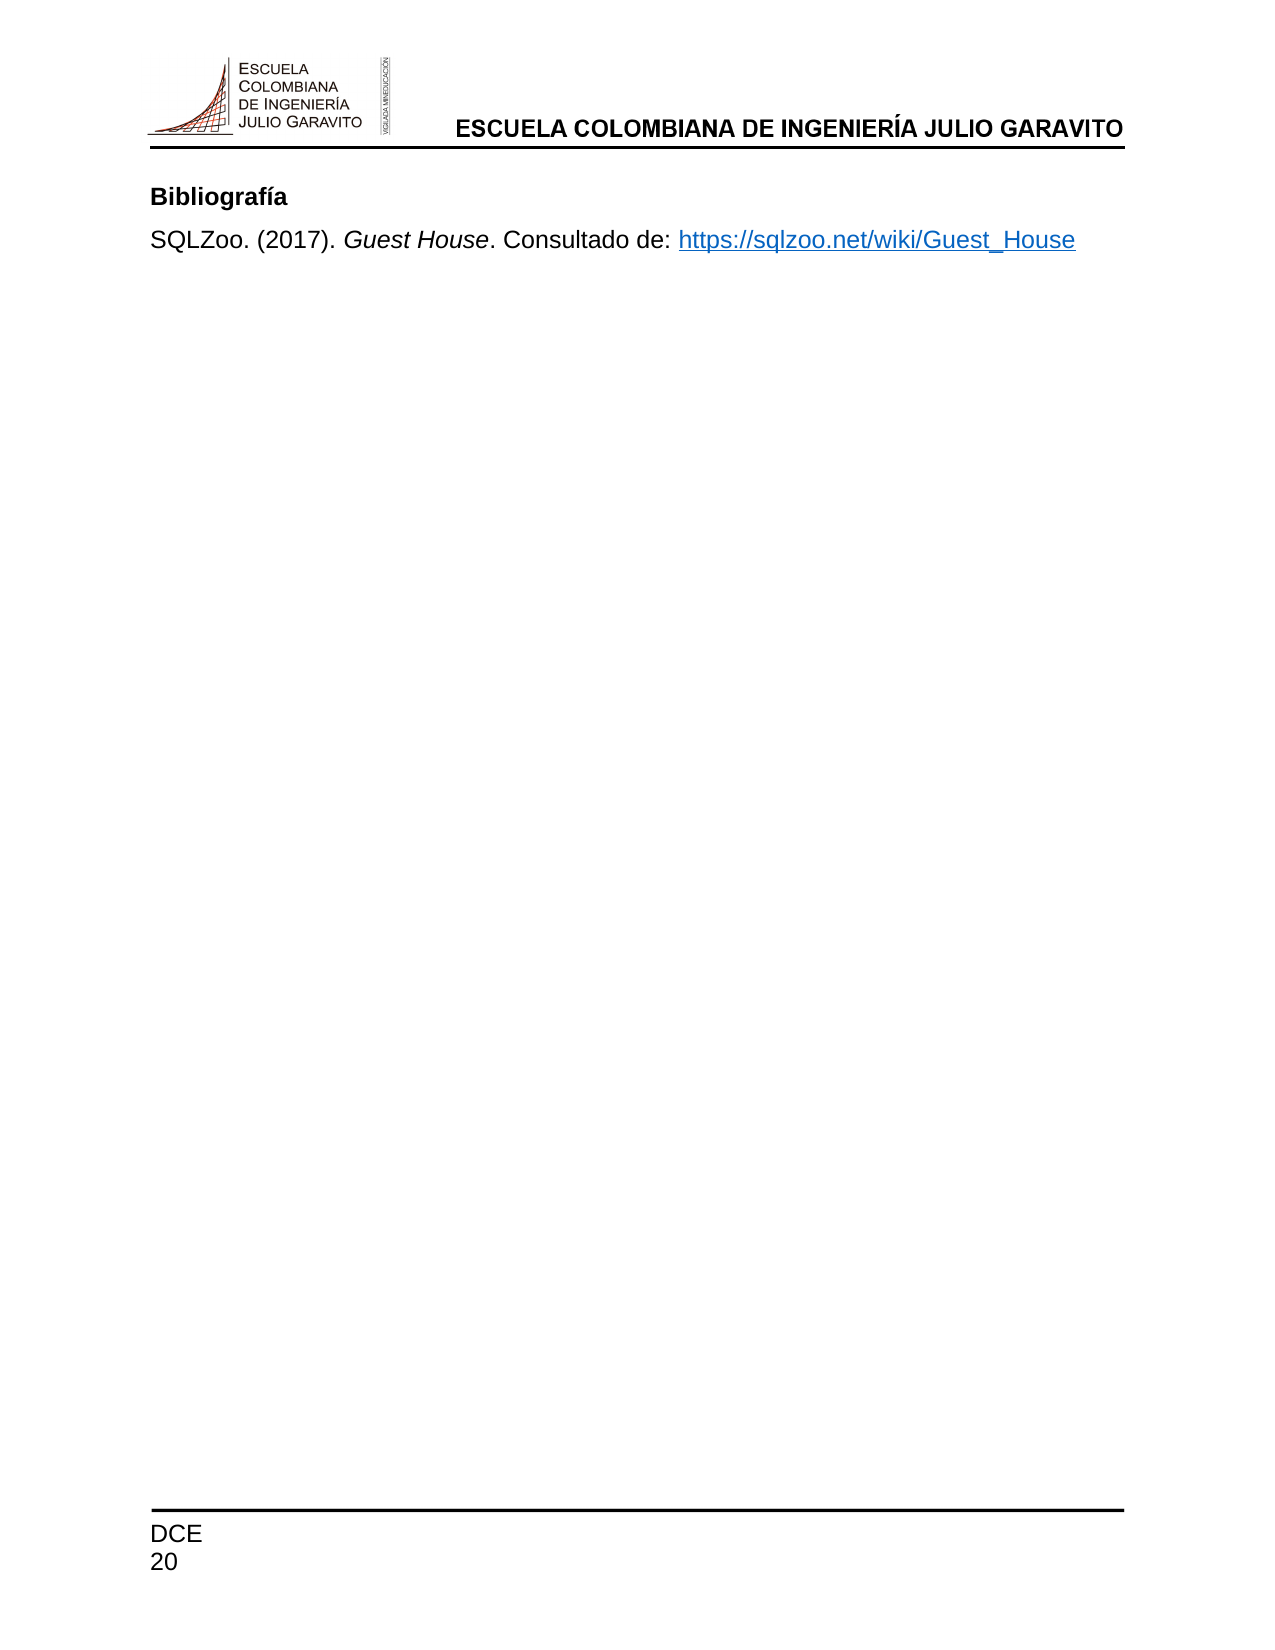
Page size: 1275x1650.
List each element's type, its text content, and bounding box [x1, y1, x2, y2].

subtitle Bibliografía [150, 182, 1125, 211]
picture [452, 113, 1125, 141]
text SQLZoo. (2017). Guest House. Consultado de: https://sqlzoo.net/wiki/Guest_House [150, 225, 1125, 254]
picture [141, 53, 397, 143]
picture [150, 1506, 1125, 1514]
